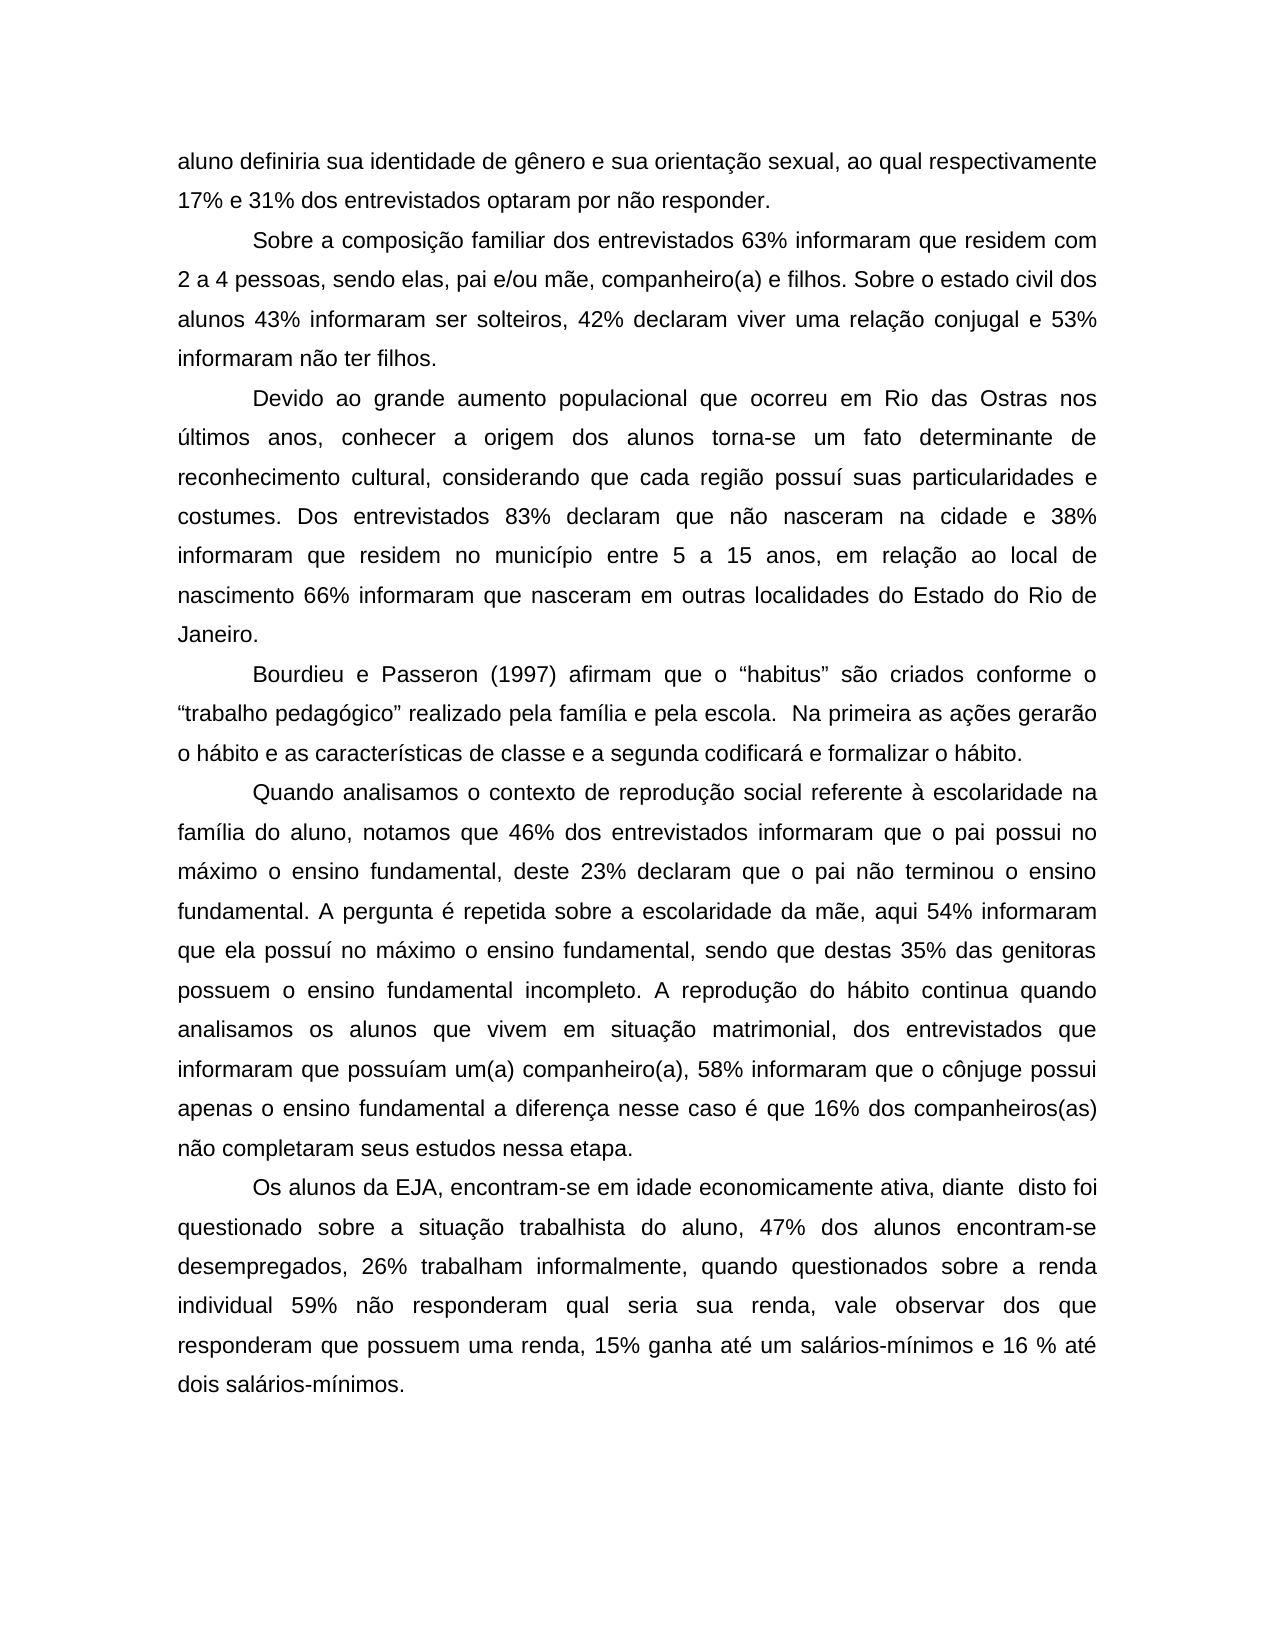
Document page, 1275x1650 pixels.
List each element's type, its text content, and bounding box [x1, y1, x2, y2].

text Sobre a composição familiar dos entrevistados 63% informaram que residem com 2 a 4 pessoas, sendo elas, pai e/ou mãe, companheiro(a) e filhos. Sobre o estado civil dos alunos 43% informaram ser solteiros, 42% declaram viver uma relação conjugal e 53% informaram não ter filhos. [177, 227, 1098, 371]
text Os alunos da EJA, encontram-se em idade economicamente ativa, diante disto foi questionado sobre a situação trabalhista do aluno, 47% dos alunos encontram-se desempregados, 26% trabalham informalmente, quando questionados sobre a renda individual 59% não responderam qual seria sua renda, vale observar dos que responderam que possuem uma renda, 15% ganha até um salários-mínimos e 16 % até dois salários-mínimos. [177, 1174, 1098, 1398]
text Bourdieu e Passeron (1997) afirmam que o “habitus” são criados conforme o “trabalho pedagógico” realizado pela família e pela escola. Na primeira as ações gerarão o hábito e as características de classe e a segunda codificará e formalizar o hábito. [177, 661, 1098, 766]
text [177, 148, 1098, 213]
text Devido ao grande aumento populacional que ocorreu em Rio das Ostras nos últimos anos, conhecer a origem dos alunos torna-se um fato determinante de reconhecimento cultural, considerando que cada região possuí suas particularidades e costumes. Dos entrevistados 83% declaram que não nasceram na cidade e 38% informaram que residem no município entre 5 a 15 anos, em relação ao local de nascimento 66% informaram que nasceram em outras localidades do Estado do Rio de Janeiro. [177, 384, 1098, 648]
text Quando analisamos o contexto de reprodução social referente à escolaridade na família do aluno, notamos que 46% dos entrevistados informaram que o pai possui no máximo o ensino fundamental, deste 23% declaram que o pai não terminou o ensino fundamental. A pergunta é repetida sobre a escolaridade da mãe, aqui 54% informaram que ela possuí no máximo o ensino fundamental, sendo que destas 35% das genitoras possuem o ensino fundamental incompleto. A reprodução do hábito continua quando analisamos os alunos que vivem em situação matrimonial, dos entrevistados que informaram que possuíam um(a) companheiro(a), 58% informaram que o cônjuge possui apenas o ensino fundamental a diferença nesse caso é que 16% dos companheiros(as) não completaram seus estudos nessa etapa. [177, 779, 1098, 1161]
